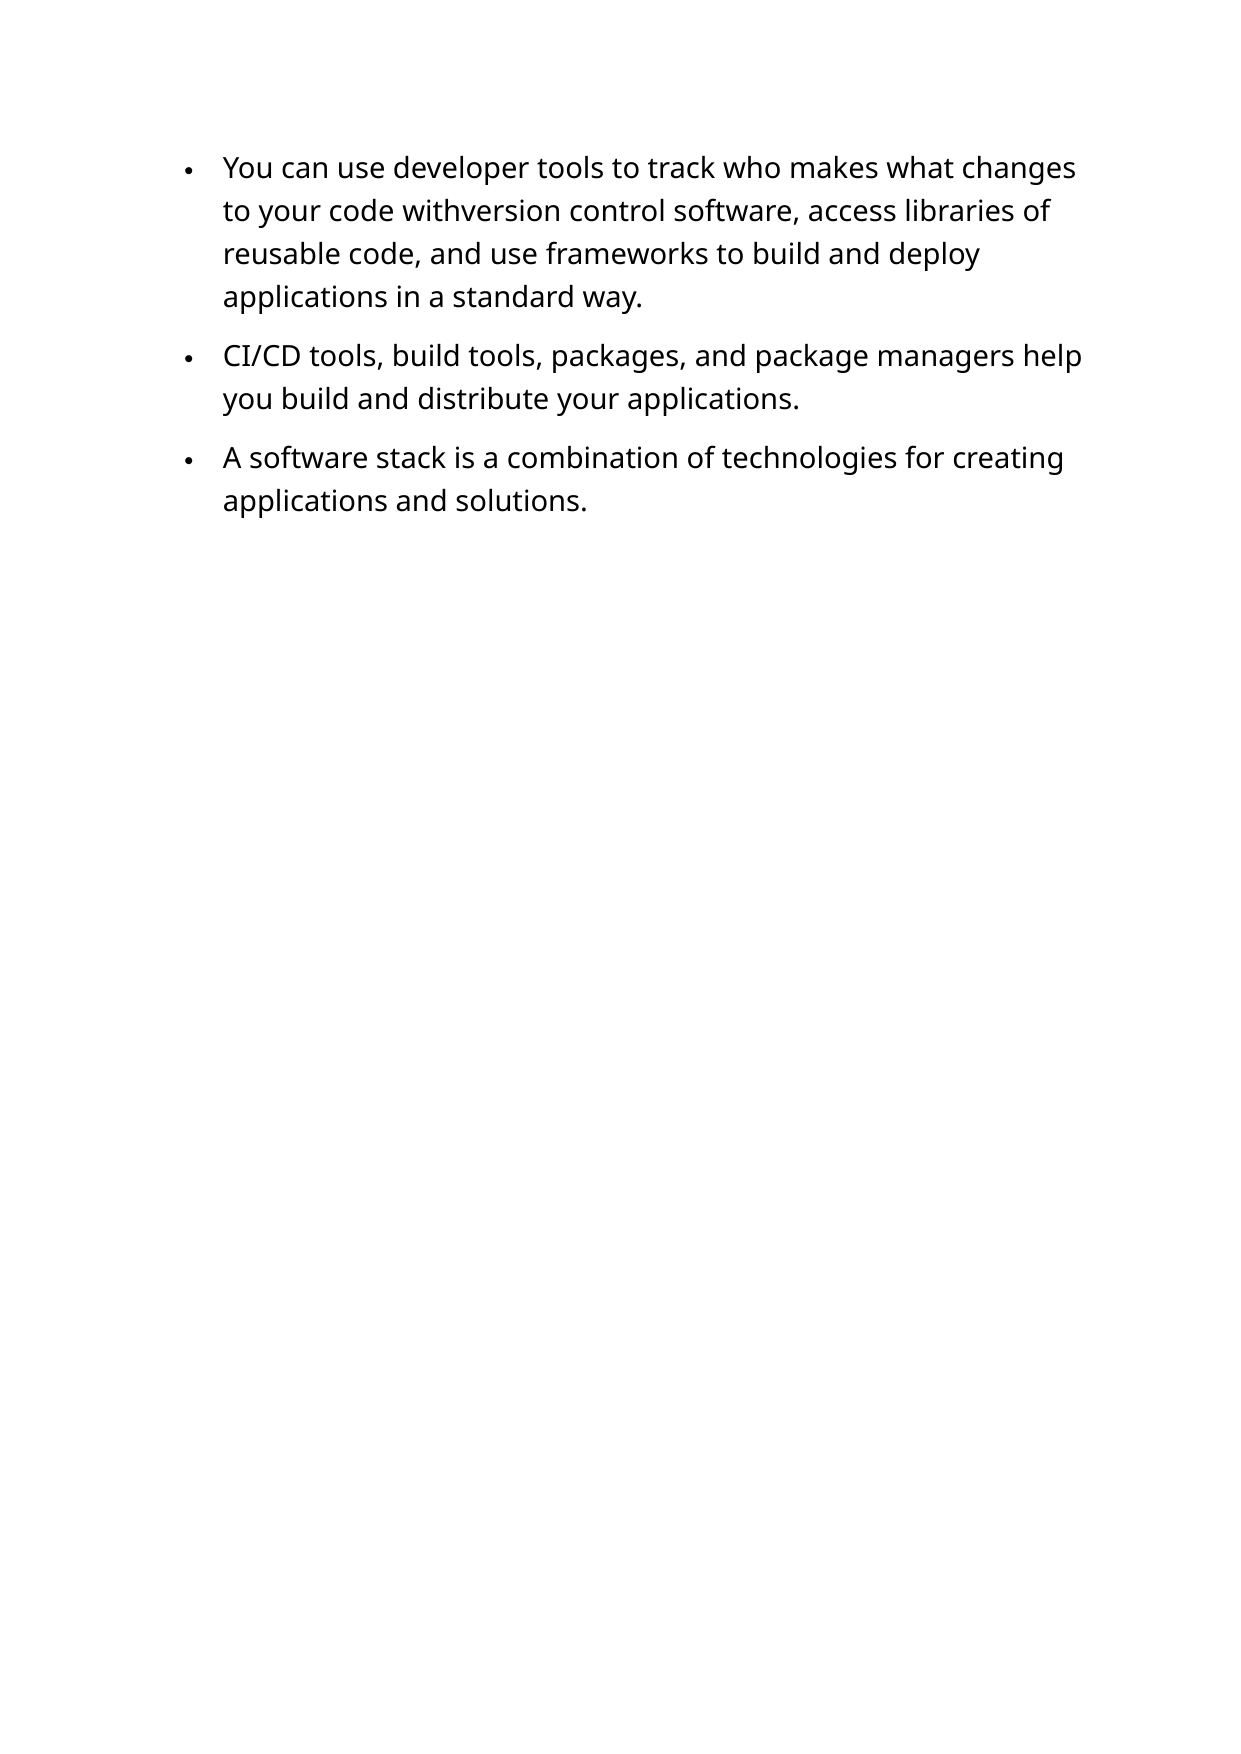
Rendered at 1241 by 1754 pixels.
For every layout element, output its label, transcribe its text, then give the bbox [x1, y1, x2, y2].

list A software stack is a combination of technologies for creating applications and solutions. [185, 438, 1093, 520]
list You can use developer tools to track who makes what changes to your code withversion control software, access libraries of reusable code, and use frameworks to build and deploy applications in a standard way. [185, 148, 1093, 316]
list CI/CD tools, build tools, packages, and package managers help you build and distribute your applications. [185, 336, 1093, 418]
